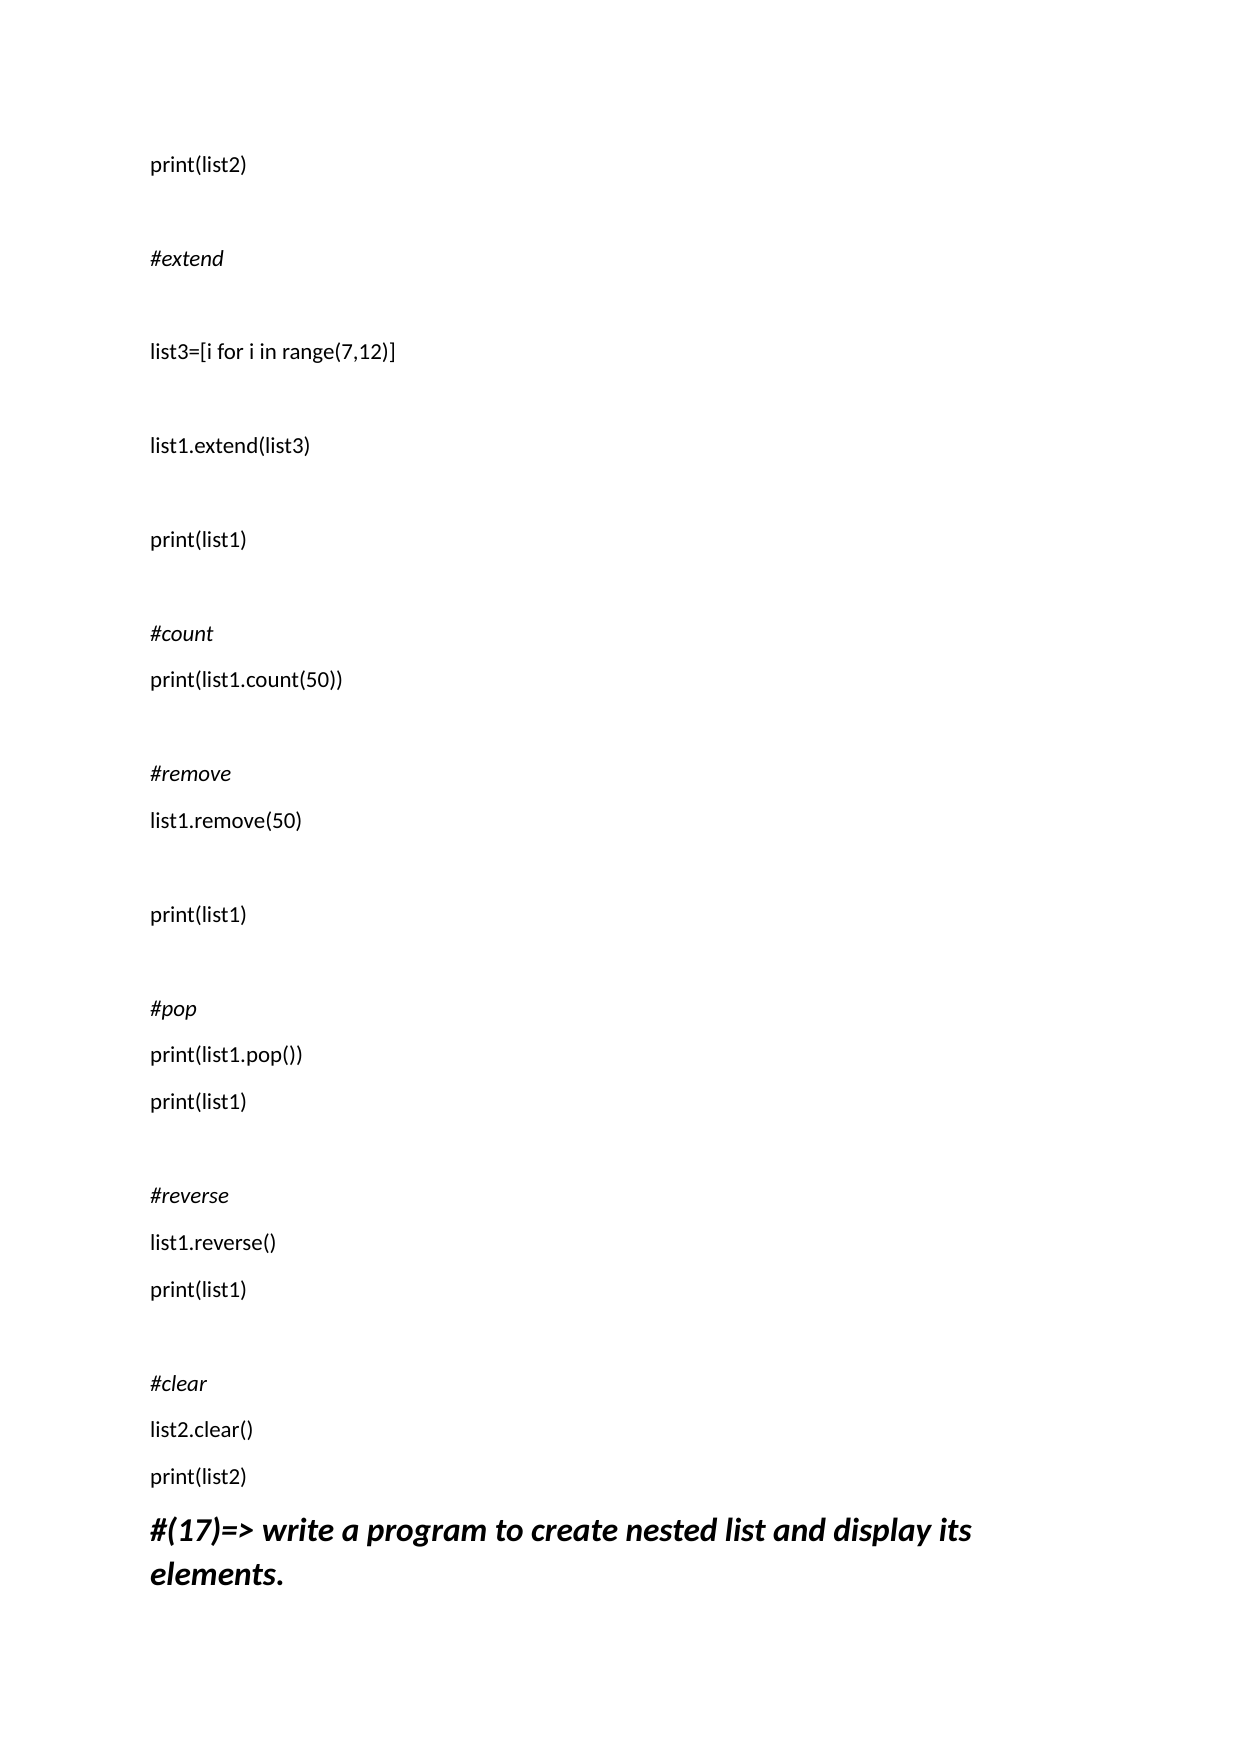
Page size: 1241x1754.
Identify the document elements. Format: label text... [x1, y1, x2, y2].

text #clear [150, 1369, 1090, 1397]
text print(list1.pop()) [150, 1041, 1090, 1069]
text print(list1.count(50)) [150, 666, 1090, 694]
text list3=[i for i in range(7,12)] [150, 337, 1090, 366]
text #extend [150, 244, 1090, 272]
text print(list1) [150, 1275, 1090, 1303]
text list1.extend(list3) [150, 431, 1090, 459]
text list2.clear() [150, 1416, 1090, 1444]
text list1.remove(50) [150, 806, 1090, 834]
text list1.reverse() [150, 1228, 1090, 1256]
text print(list2) [150, 150, 1090, 178]
text print(list1) [150, 900, 1090, 928]
text #pop [150, 994, 1090, 1022]
text #count [150, 619, 1090, 647]
text #(17)=> write a program to create nested list and display its elements. [150, 1509, 1090, 1594]
text #remove [150, 759, 1090, 787]
text print(list1) [150, 525, 1090, 553]
text print(list2) [150, 1462, 1090, 1491]
text print(list1) [150, 1087, 1090, 1116]
text #reverse [150, 1181, 1090, 1209]
